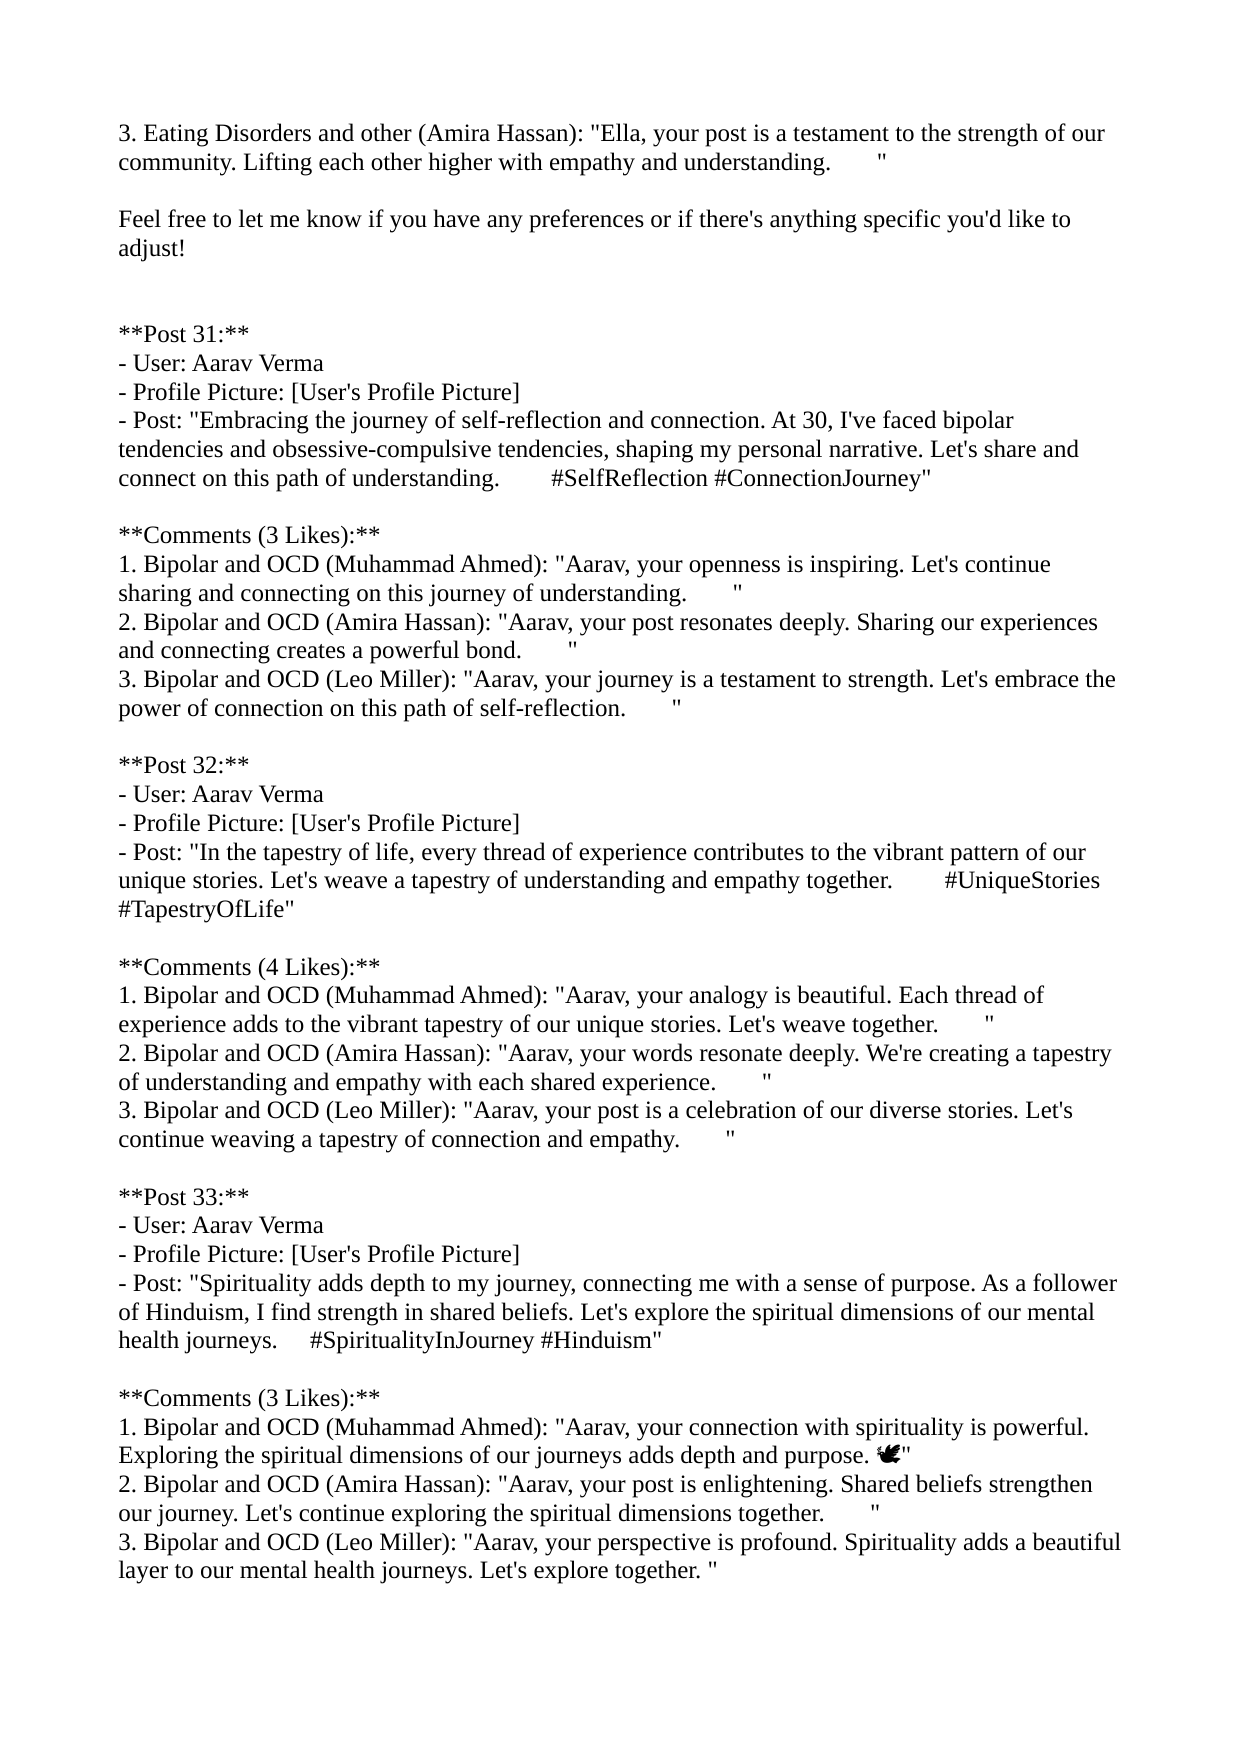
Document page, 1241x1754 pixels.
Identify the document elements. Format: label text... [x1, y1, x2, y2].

text - Profile Picture: [User's Profile Picture] [118, 1239, 1122, 1268]
text - Profile Picture: [User's Profile Picture] [118, 808, 1122, 837]
text - Post: "Spirituality adds depth to my journey, connecting me with a sense of purpose. As a follower of Hinduism, I find strength in shared beliefs. Let's explore the spiritual dimensions of our mental health journeys. 🕉️💙 #SpiritualityInJourney #Hinduism" [118, 1268, 1122, 1354]
text 1. Bipolar and OCD (Muhammad Ahmed): "Aarav, your connection with spirituality is powerful. Exploring the spiritual dimensions of our journeys adds depth and purpose. 🌈🕊️" [118, 1412, 1122, 1469]
text - Profile Picture: [User's Profile Picture] [118, 377, 1122, 406]
text 1. Bipolar and OCD (Muhammad Ahmed): "Aarav, your openness is inspiring. Let's continue sharing and connecting on this journey of understanding. 🌈💖" [118, 549, 1122, 607]
text 2. Bipolar and OCD (Amira Hassan): "Aarav, your words resonate deeply. We're creating a tapestry of understanding and empathy with each shared experience. 🌈💙" [118, 1038, 1122, 1096]
text **Post 33:** [118, 1182, 1122, 1211]
text 3. Eating Disorders and other (Amira Hassan): "Ella, your post is a testament to the strength of our community. Lifting each other higher with empathy and understanding. 🌸💪" [118, 118, 1122, 176]
text - Post: "Embracing the journey of self-reflection and connection. At 30, I've faced bipolar tendencies and obsessive-compulsive tendencies, shaping my personal narrative. Let's share and connect on this path of understanding. 🌟💙 #SelfReflection #ConnectionJourney" [118, 406, 1122, 492]
text - User: Aarav Verma [118, 348, 1122, 377]
text 3. Bipolar and OCD (Leo Miller): "Aarav, your journey is a testament to strength. Let's embrace the power of connection on this path of self-reflection. 🌸💪" [118, 664, 1122, 722]
text 1. Bipolar and OCD (Muhammad Ahmed): "Aarav, your analogy is beautiful. Each thread of experience adds to the vibrant tapestry of our unique stories. Let's weave together. 🌟🤝" [118, 981, 1122, 1038]
text **Post 32:** [118, 751, 1122, 779]
text - Post: "In the tapestry of life, every thread of experience contributes to the vibrant pattern of our unique stories. Let's weave a tapestry of understanding and empathy together. 🌈💖 #UniqueStories #TapestryOfLife" [118, 837, 1122, 923]
text **Comments (3 Likes):** [118, 521, 1122, 549]
text Feel free to let me know if you have any preferences or if there's anything specific you'd like to adjust! [118, 204, 1122, 262]
text **Comments (4 Likes):** [118, 952, 1122, 981]
text - User: Aarav Verma [118, 779, 1122, 808]
text 2. Bipolar and OCD (Amira Hassan): "Aarav, your post resonates deeply. Sharing our experiences and connecting creates a powerful bond. 🌟💙" [118, 607, 1122, 664]
text 3. Bipolar and OCD (Leo Miller): "Aarav, your post is a celebration of our diverse stories. Let's continue weaving a tapestry of connection and empathy. 🌸💖" [118, 1096, 1122, 1153]
text 2. Bipolar and OCD (Amira Hassan): "Aarav, your post is enlightening. Shared beliefs strengthen our journey. Let's continue exploring the spiritual dimensions together. 🌟💙" [118, 1469, 1122, 1527]
text - User: Aarav Verma [118, 1211, 1122, 1239]
text **Comments (3 Likes):** [118, 1383, 1122, 1412]
text 3. Bipolar and OCD (Leo Miller): "Aarav, your perspective is profound. Spirituality adds a beautiful layer to our mental health journeys. Let's explore together. 🌸🕉️" [118, 1527, 1122, 1584]
text **Post 31:** [118, 319, 1122, 348]
